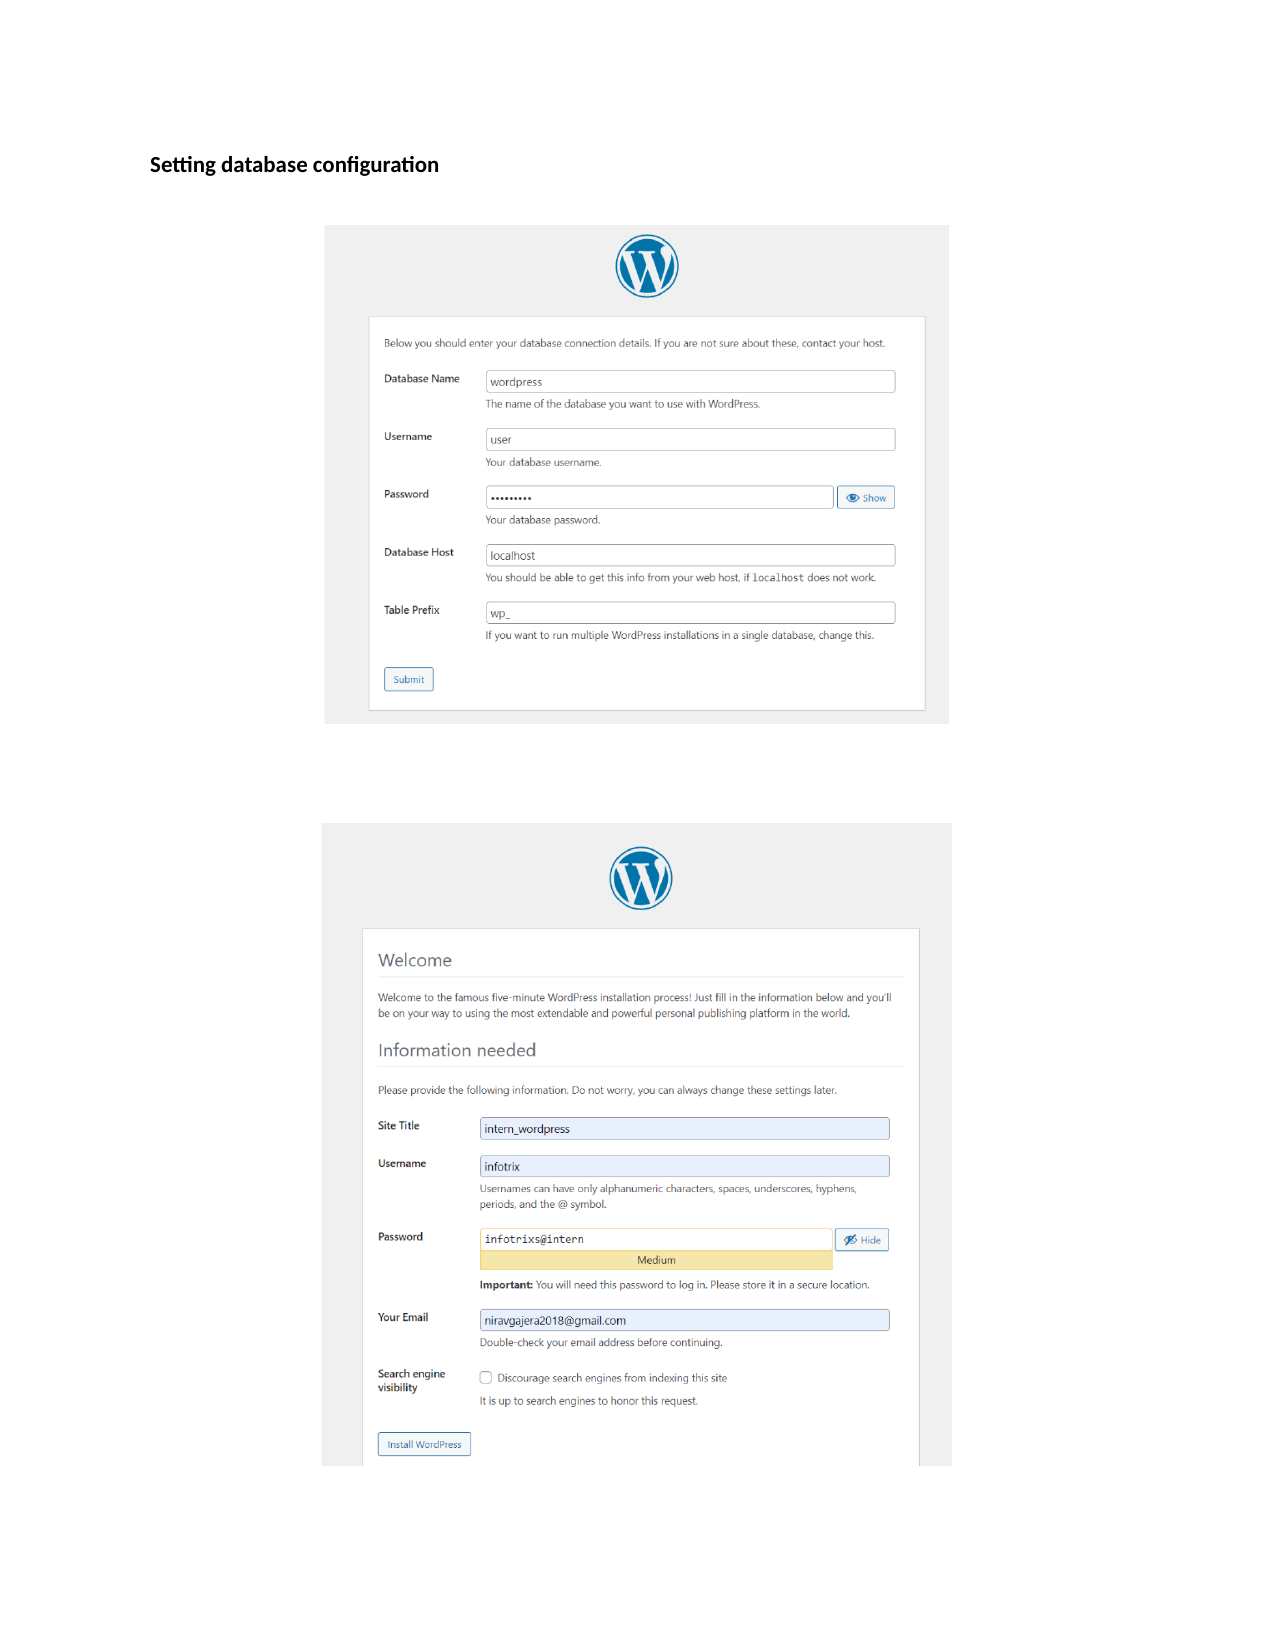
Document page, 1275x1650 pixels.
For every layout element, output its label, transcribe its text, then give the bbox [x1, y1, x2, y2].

picture [323, 225, 952, 725]
text Setting database configuration [150, 150, 1125, 178]
picture [320, 823, 955, 1309]
